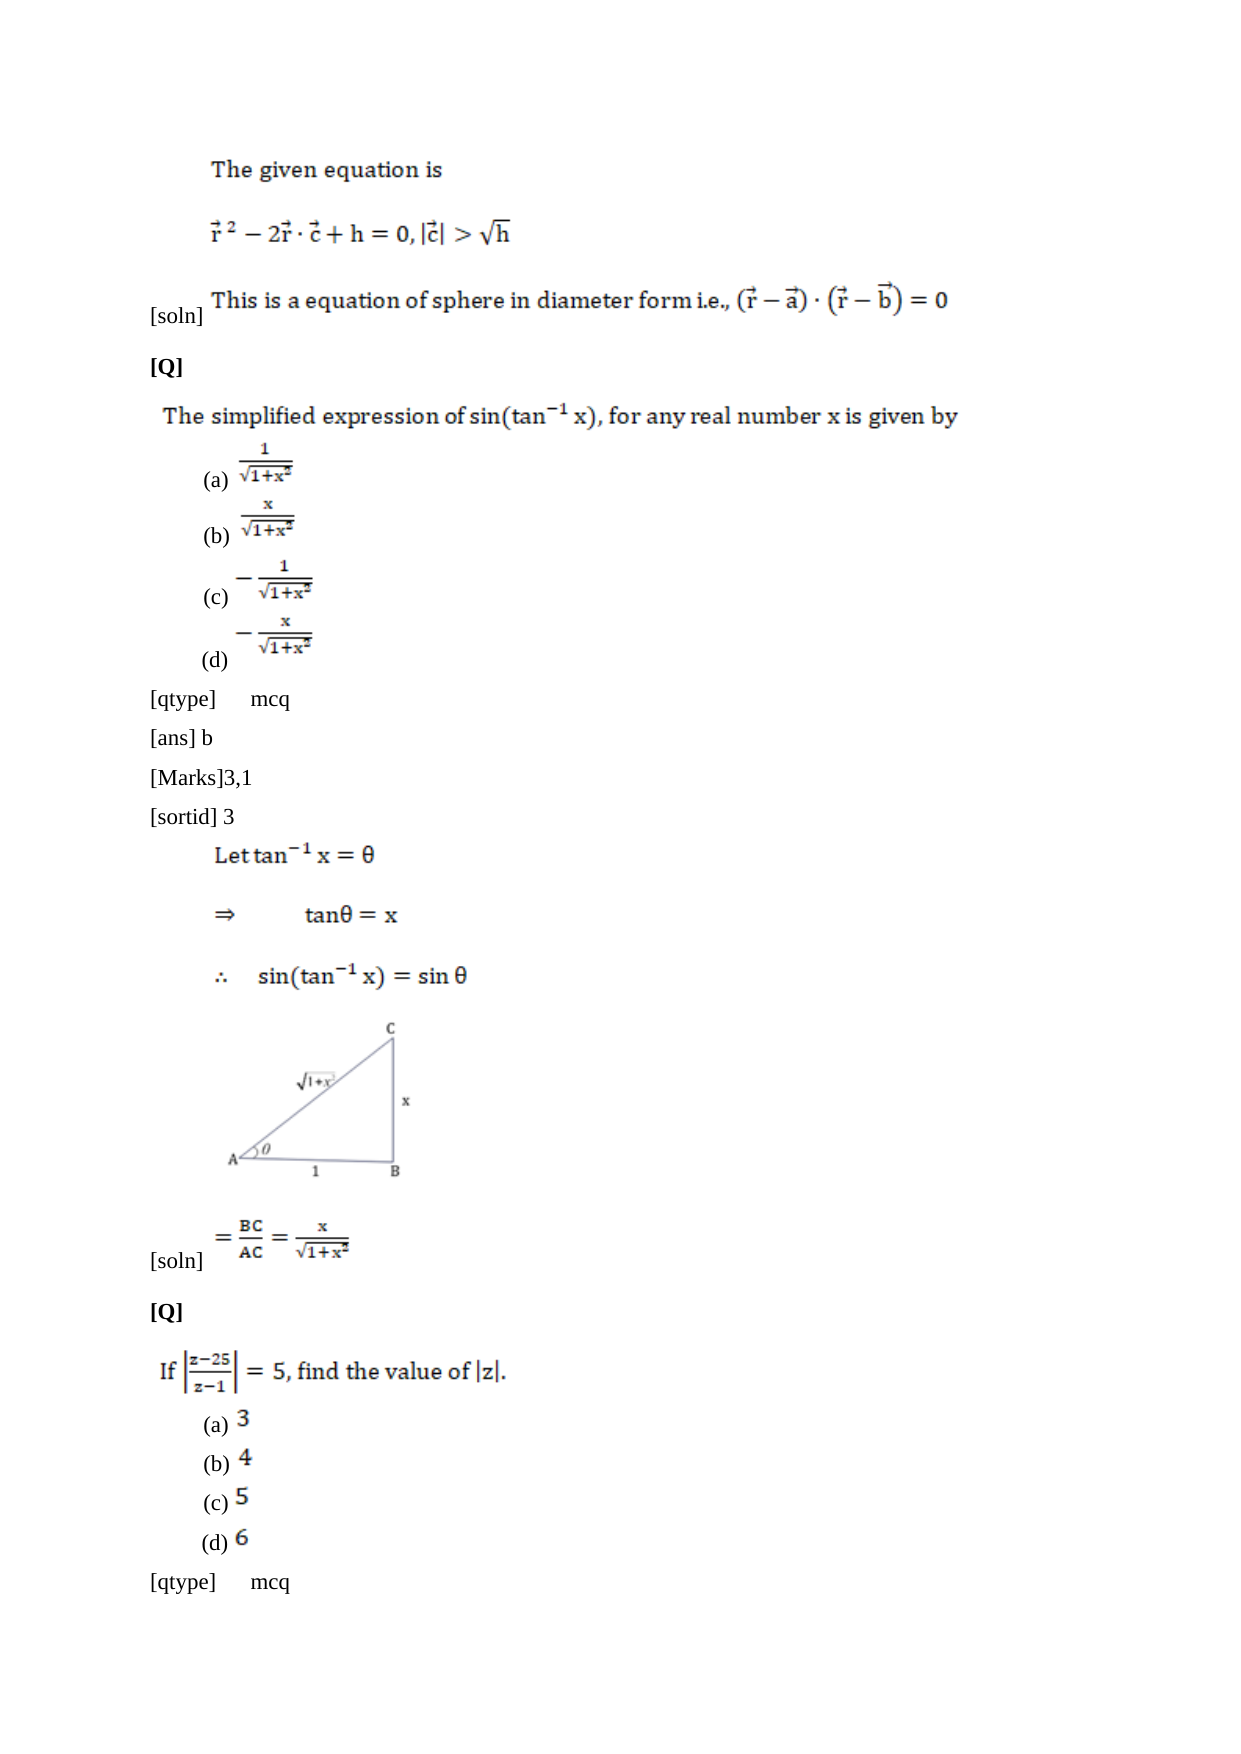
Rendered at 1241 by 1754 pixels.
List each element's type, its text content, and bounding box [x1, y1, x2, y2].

picture [233, 554, 315, 605]
picture [208, 835, 473, 1269]
text [Q] [150, 346, 1090, 379]
picture [155, 1341, 512, 1397]
picture [233, 440, 301, 488]
text [qtype] mcq [150, 1561, 1090, 1594]
picture [233, 1523, 253, 1550]
picture [235, 1445, 256, 1472]
picture [233, 1482, 250, 1511]
text (b) [150, 498, 1090, 549]
text (d) [150, 1522, 1090, 1555]
picture [155, 397, 961, 435]
text (c) [150, 555, 1090, 610]
text (b) [150, 1443, 1090, 1476]
picture [208, 150, 952, 324]
text [Marks]3,1 [150, 757, 1090, 790]
text [sortid] 3 [150, 796, 1090, 829]
text (d) [150, 616, 1090, 672]
text [ans] b [150, 717, 1090, 751]
text (a) [150, 1402, 1090, 1437]
text (a) [150, 441, 1090, 492]
text (c) [150, 1482, 1090, 1516]
picture [235, 498, 301, 544]
text [qtype] mcq [150, 678, 1090, 711]
picture [233, 1402, 256, 1433]
text [Q] [150, 1291, 1090, 1324]
picture [233, 615, 322, 668]
